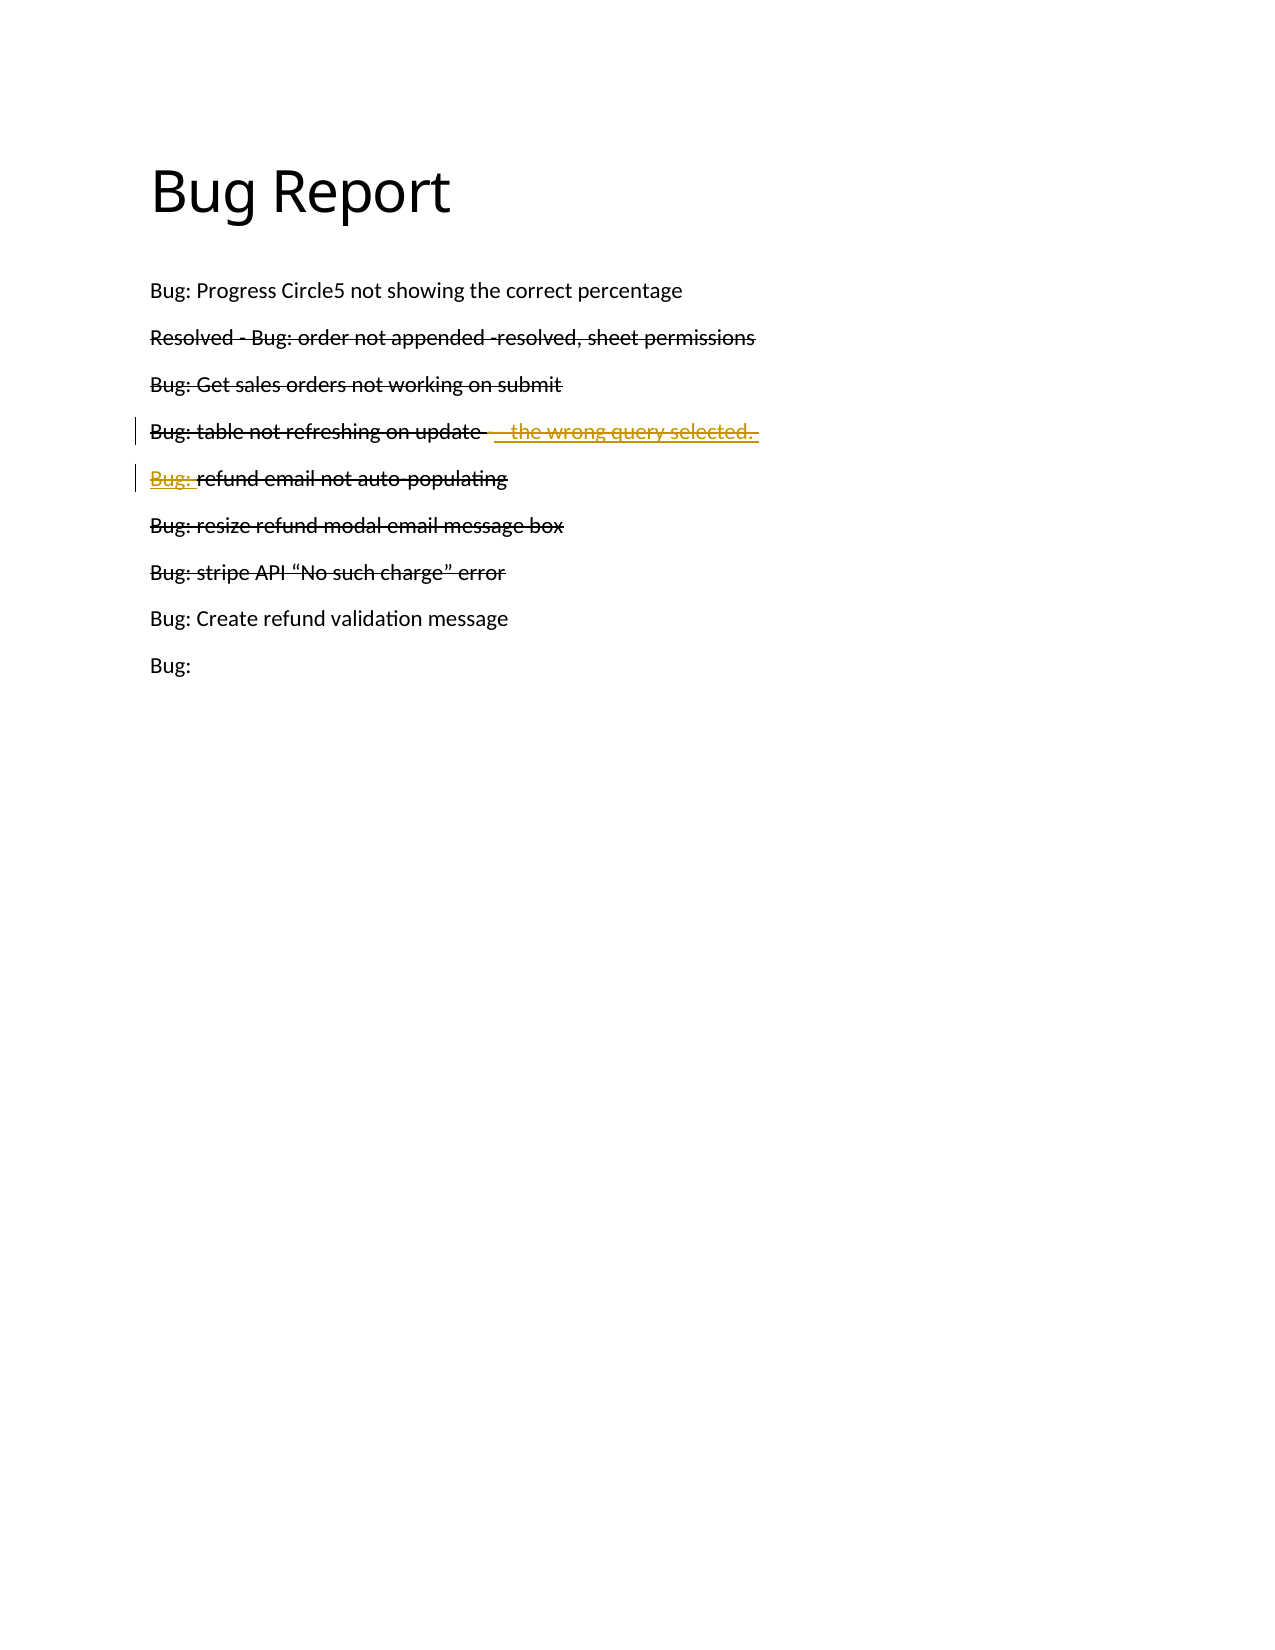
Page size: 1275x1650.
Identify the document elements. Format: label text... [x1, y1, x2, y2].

text Bug: table not refreshing on update [150, 417, 1125, 445]
text Bug: resize refund modal email message box [150, 511, 1125, 539]
text Bug: Create refund validation message [150, 604, 1125, 632]
text Bug: stripe API “No such charge” error [150, 558, 1125, 586]
text Bug: [150, 651, 1125, 679]
text Resolved - Bug: order not appended -resolved, sheet permissions [150, 323, 1125, 351]
text refund email not auto-populating [150, 464, 1125, 492]
title Bug Report [150, 150, 1125, 229]
text Bug: Get sales orders not working on submit [150, 370, 1125, 398]
text Bug: Progress Circle5 not showing the correct percentage [150, 276, 1125, 304]
